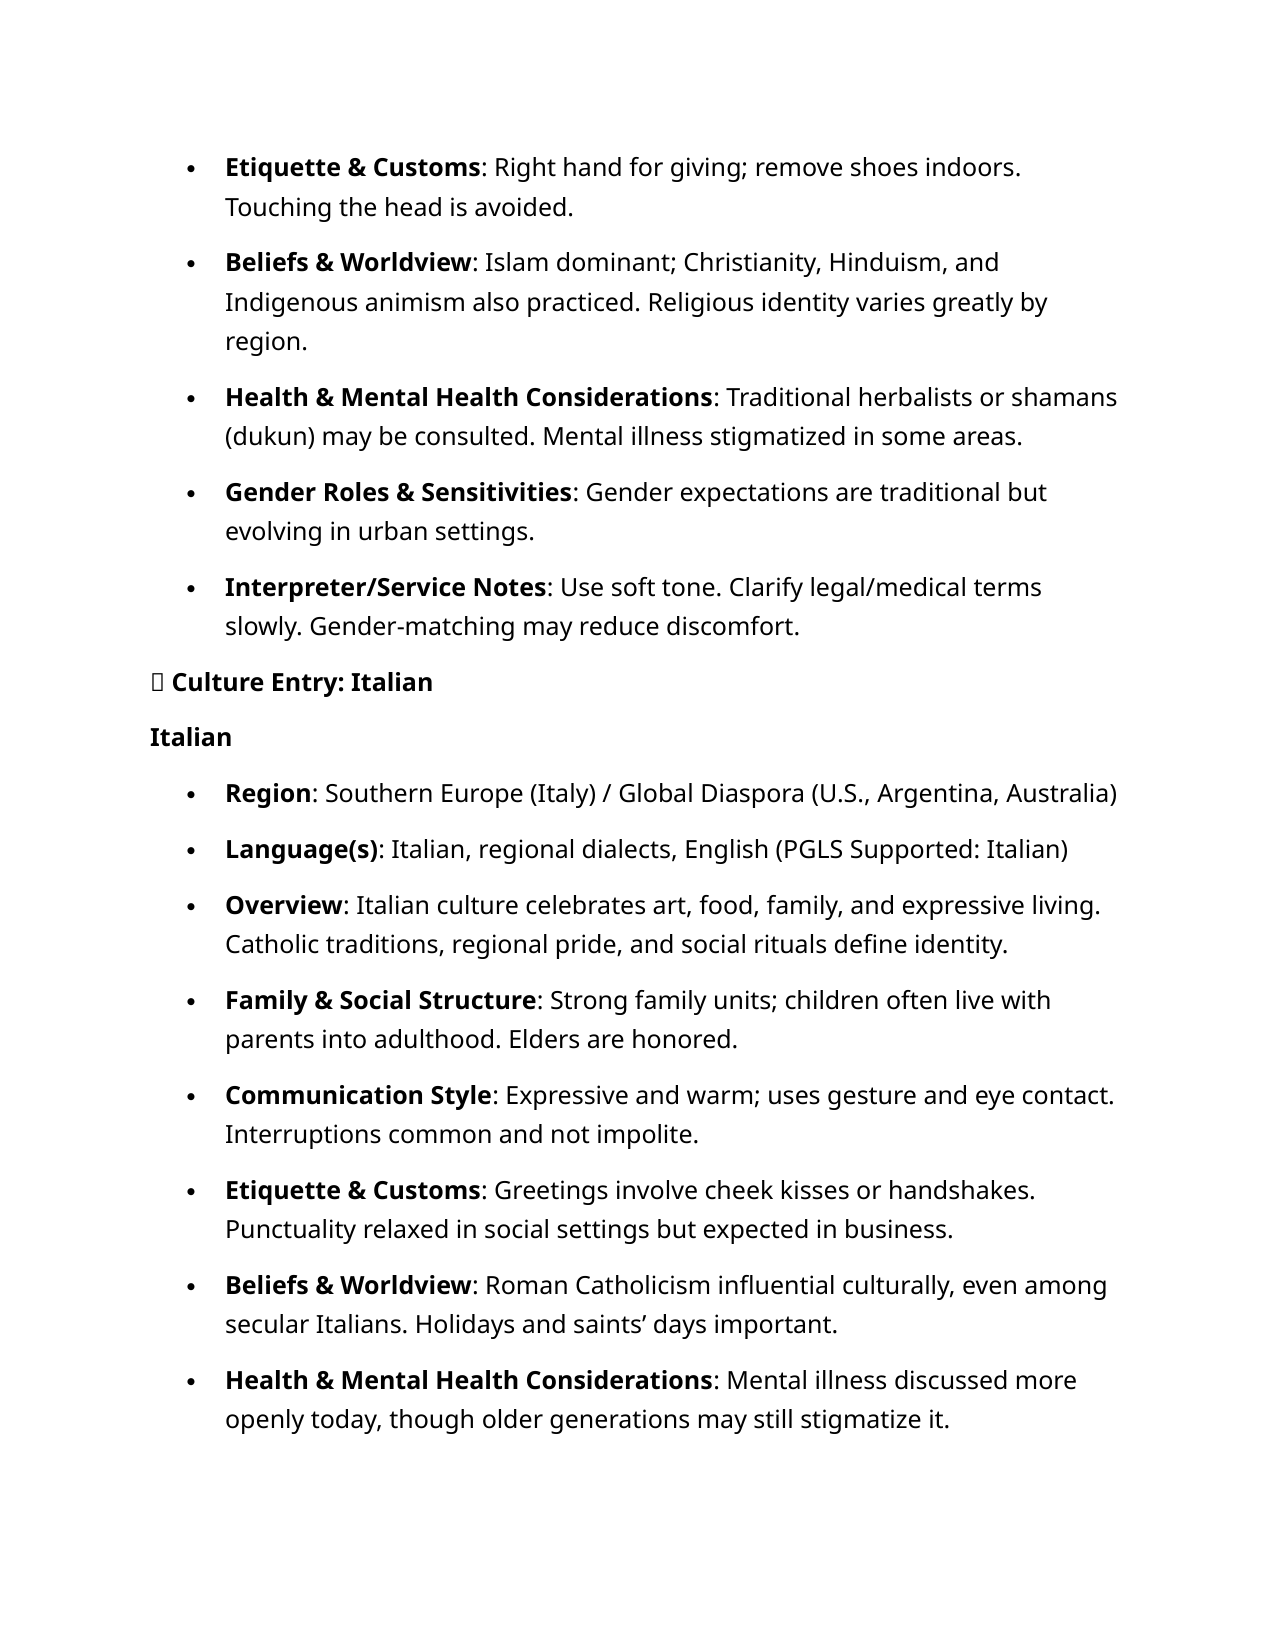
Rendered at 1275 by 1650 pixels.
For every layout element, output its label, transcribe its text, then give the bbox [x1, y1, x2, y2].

text Italian [150, 720, 1125, 754]
list Etiquette & Customs: Right hand for giving; remove shoes indoors. Touching the head is avoided. [187, 150, 1125, 223]
list Beliefs & Worldview: Islam dominant; Christianity, Hinduism, and Indigenous animism also practiced. Religious identity varies greatly by region. [187, 245, 1125, 357]
list Beliefs & Worldview: Roman Catholicism influential culturally, even among secular Italians. Holidays and saints’ days important. [187, 1267, 1125, 1341]
list Gender Roles & Sensitivities: Gender expectations are traditional but evolving in urban settings. [187, 474, 1125, 547]
list Region: Southern Europe (Italy) / Global Diaspora (U.S., Argentina, Australia) [187, 776, 1125, 810]
text 📘 Culture Entry: Italian [150, 664, 1125, 698]
list Communication Style: Expressive and warm; uses gesture and eye contact. Interruptions common and not impolite. [187, 1077, 1125, 1151]
list Overview: Italian culture celebrates art, food, family, and expressive living. Catholic traditions, regional pride, and social rituals define identity. [187, 887, 1125, 961]
list Interpreter/Service Notes: Use soft tone. Clarify legal/medical terms slowly. Gender-matching may reduce discomfort. [187, 569, 1125, 642]
list Health & Mental Health Considerations: Traditional herbalists or shamans (dukun) may be consulted. Mental illness stigmatized in some areas. [187, 379, 1125, 452]
list Language(s): Italian, regional dialects, English (PGLS Supported: Italian) [187, 832, 1125, 866]
list Health & Mental Health Considerations: Mental illness discussed more openly today, though older generations may still stigmatize it. [187, 1362, 1125, 1436]
list Etiquette & Customs: Greetings involve cheek kisses or handshakes. Punctuality relaxed in social settings but expected in business. [187, 1172, 1125, 1246]
list Family & Social Structure: Strong family units; children often live with parents into adulthood. Elders are honored. [187, 982, 1125, 1056]
